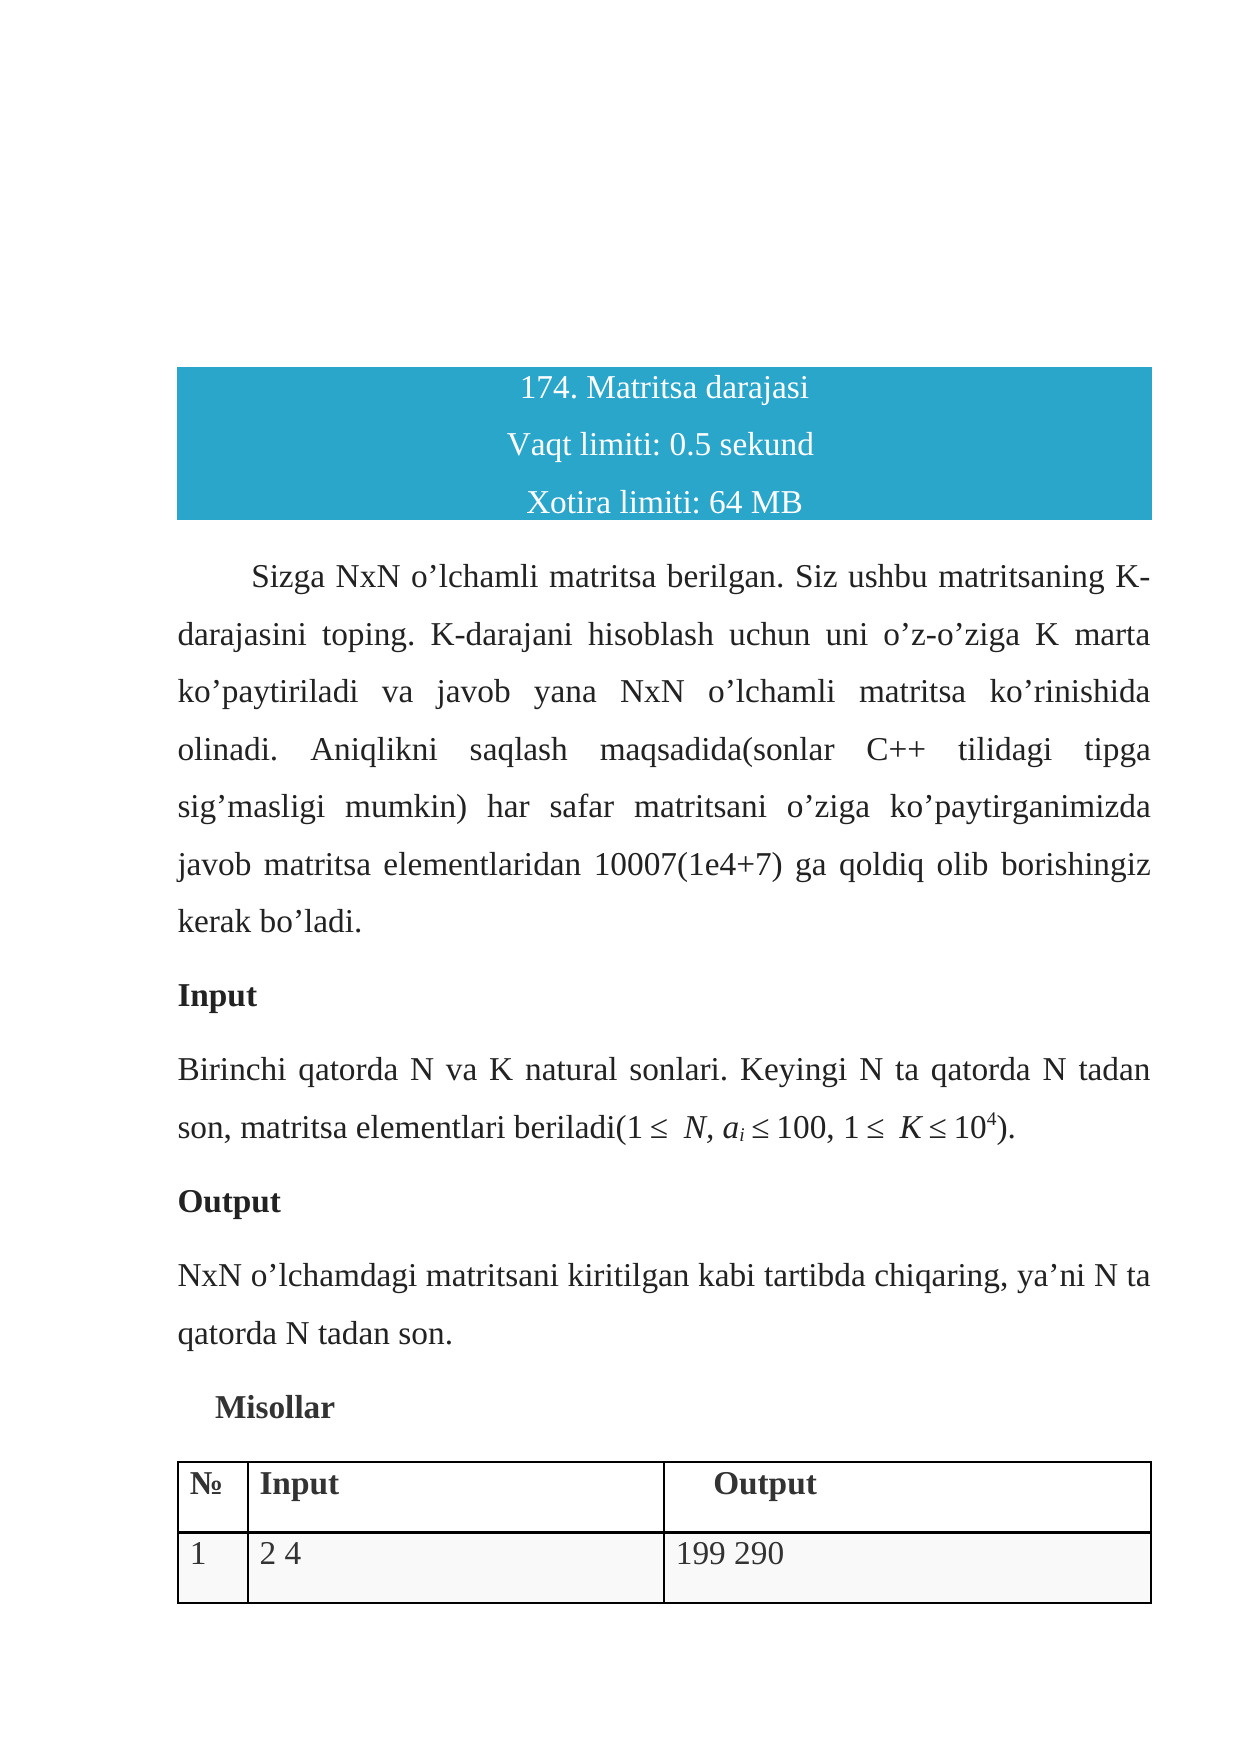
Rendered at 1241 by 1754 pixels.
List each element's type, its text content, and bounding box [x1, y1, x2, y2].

text 174. Matritsa darajasi Vaqt limiti: 0.5 sekund Xotira limiti: 64 MB [177, 367, 1152, 520]
text Input [177, 975, 1152, 1014]
table_header Input [249, 1463, 663, 1531]
table_cell 2 4 1 2 3 4 [249, 1534, 663, 1602]
text Birinchi qatorda N va K natural sonlari. Keyingi N ta qatorda N tadan son, matritsa elementlari beriladi(1 ≤ N, ai ≤ 100, 1 ≤ K ≤ 104). [177, 1049, 1152, 1145]
text Output [177, 1181, 1152, 1219]
text NxN o’lchamdagi matritsani kiritilgan kabi tartibda chiqaring, ya’ni N ta qatorda N tadan son. [177, 1255, 1152, 1351]
table_header Output [665, 1463, 1150, 1531]
table_cell 199 290 435 634 [665, 1534, 1150, 1602]
text Sizga NxN o’lchamli matritsa berilgan. Siz ushbu matritsaning K-darajasini toping. K-darajani hisoblash uchun uni o’z-o’ziga K marta ko’paytiriladi va javob yana NxN o’lchamli matritsa ko’rinishida olinadi. Aniqlikni saqlash maqsadida(sonlar C++ tilidagi tipga sig’masligi mumkin) har safar matritsani o’ziga ko’paytirganimizda javob matritsa elementlaridan 10007(1e4+7) ga qoldiq olib borishingiz kerak bo’ladi. [177, 556, 1152, 939]
table_header № [179, 1463, 247, 1531]
text Misollar [177, 1387, 1152, 1425]
table_cell 1 [179, 1534, 247, 1602]
